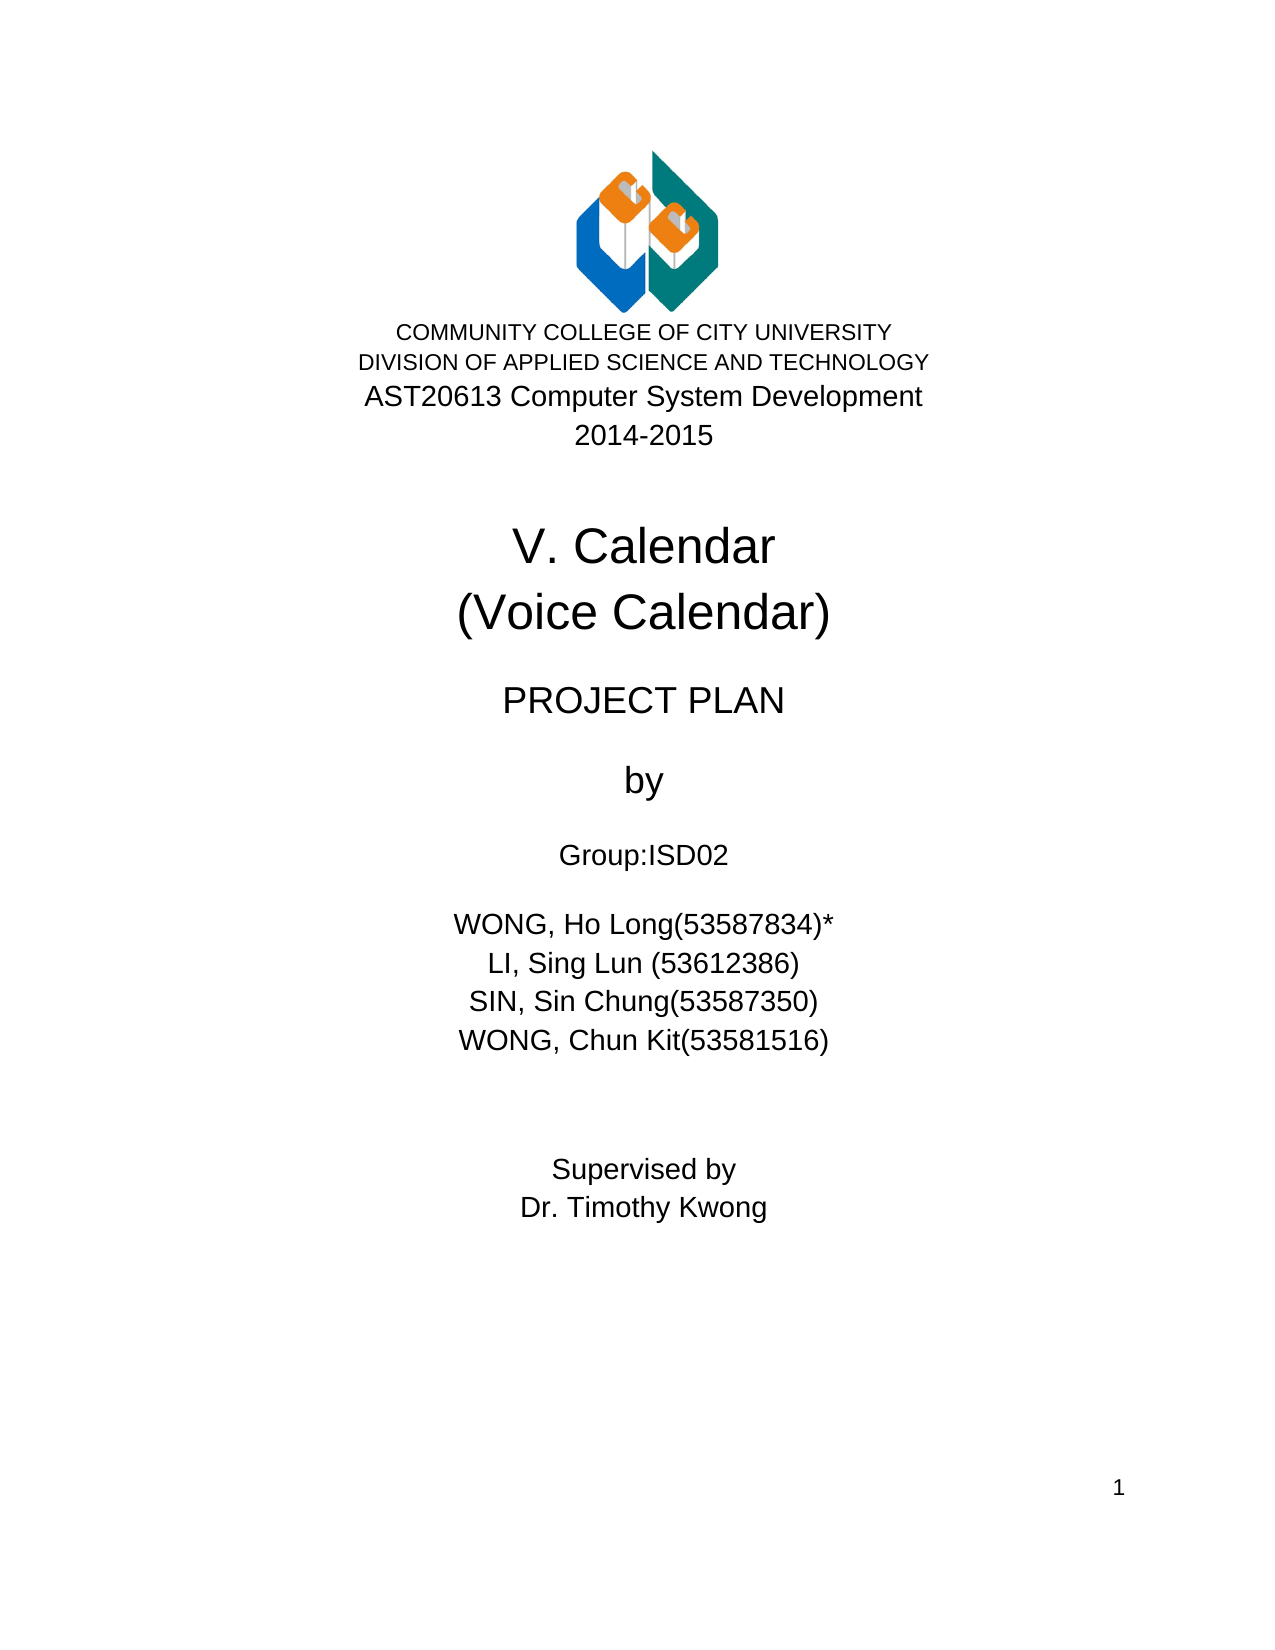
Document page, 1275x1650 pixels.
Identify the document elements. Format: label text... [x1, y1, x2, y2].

text DIVISION OF APPLIED SCIENCE AND TECHNOLOGY [162, 349, 1125, 375]
text Dr. Timothy Kwong [162, 1190, 1125, 1224]
text Supervised by [162, 1152, 1125, 1185]
text Group:ISD02 [162, 838, 1125, 872]
text V. Calendar [162, 516, 1125, 574]
text LI, Sing Lun (53612386) [162, 946, 1125, 979]
picture [564, 150, 730, 315]
text (Voice Calendar) [162, 582, 1125, 640]
text AST20613 Computer System Development [162, 379, 1125, 412]
text COMMUNITY COLLEGE OF CITY UNIVERSITY [162, 318, 1125, 345]
text WONG, Ho Long(53587834)* [162, 907, 1125, 941]
text 2014-2015 [162, 417, 1125, 451]
text by [162, 758, 1125, 802]
text PROJECT PLAN [162, 679, 1125, 722]
text WONG, Chun Kit(53581516) [162, 1023, 1125, 1056]
text SIN, Sin Chung(53587350) [162, 984, 1125, 1018]
